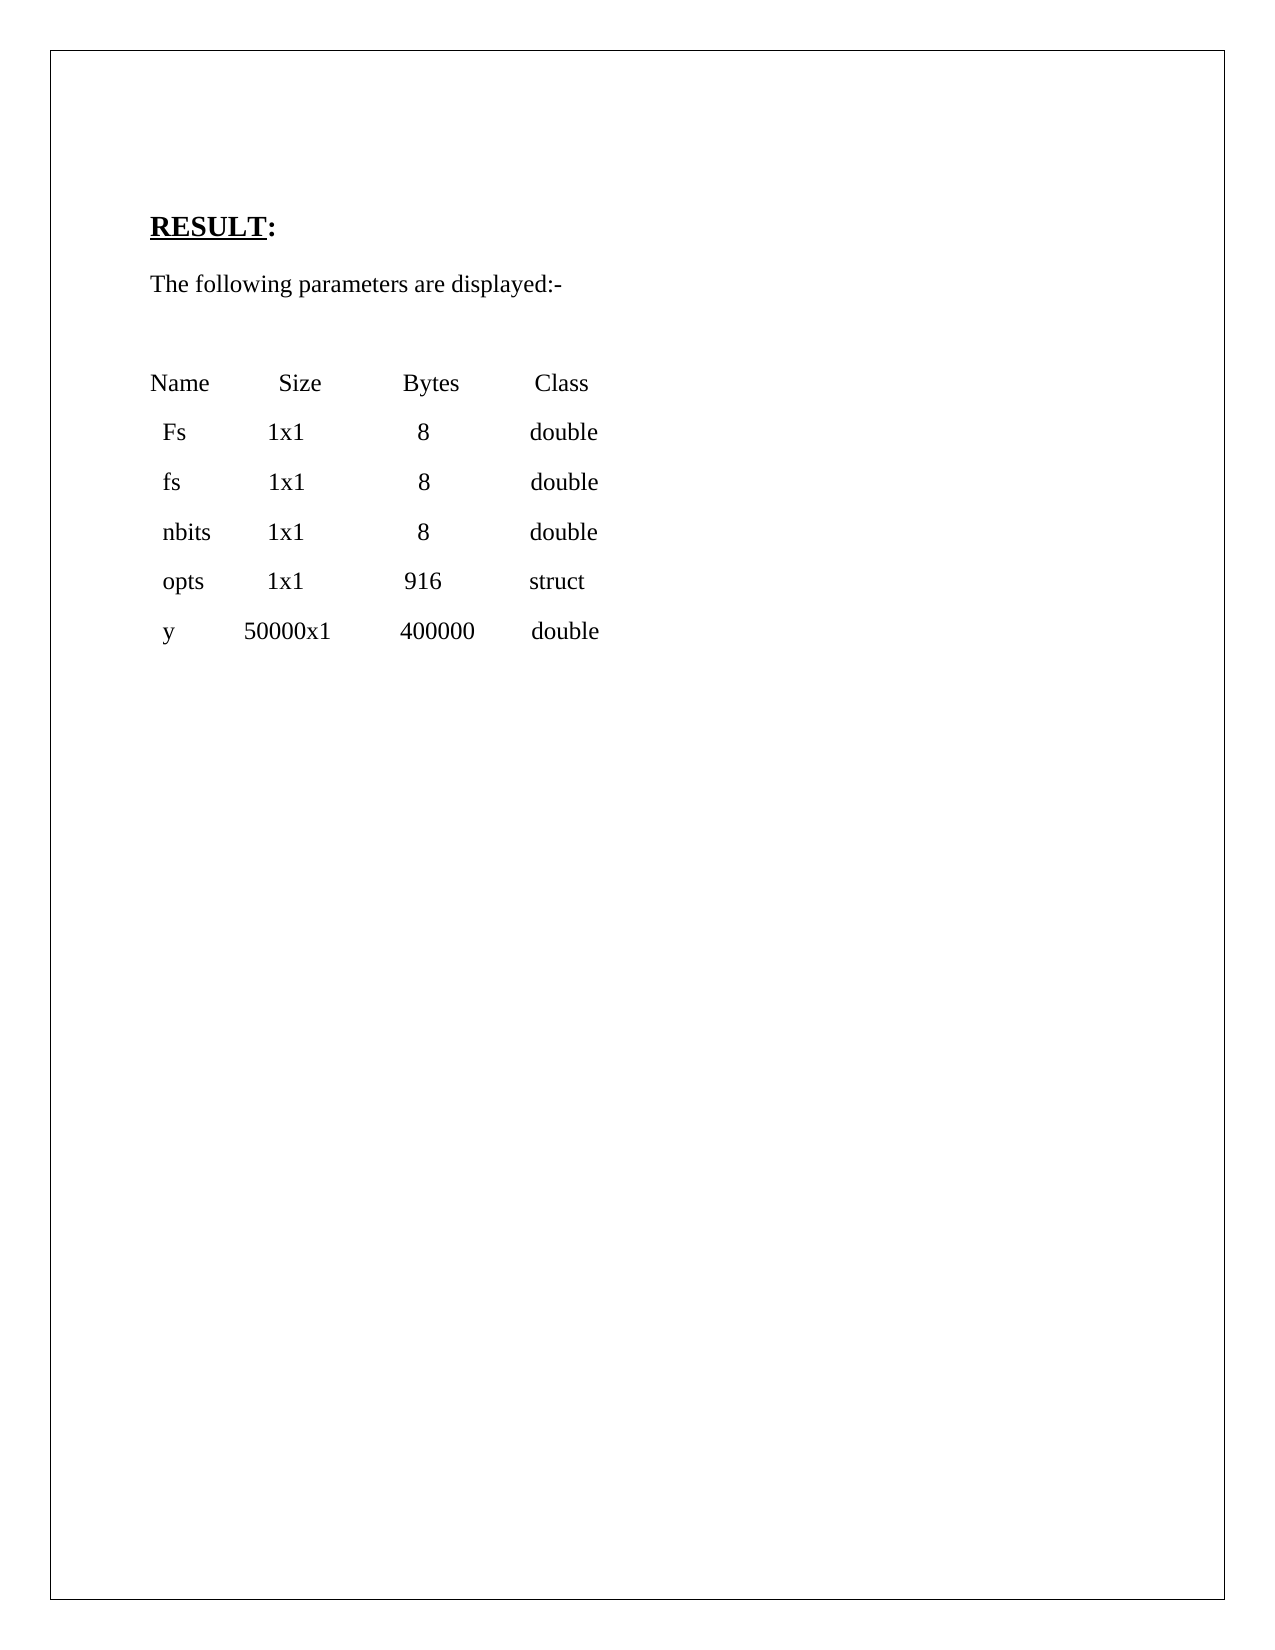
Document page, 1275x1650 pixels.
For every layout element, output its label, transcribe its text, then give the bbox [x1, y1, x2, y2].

text y 50000x1 400000 double [150, 616, 1125, 644]
text Fs 1x1 8 double [150, 417, 1125, 446]
text fs 1x1 8 double [150, 467, 1125, 496]
text The following parameters are displayed:- [150, 269, 1125, 297]
text nbits 1x1 8 double [150, 517, 1125, 545]
text Name Size Bytes Class [150, 368, 1125, 397]
text RESULT: [150, 209, 1125, 243]
text opts 1x1 916 struct [150, 566, 1125, 595]
